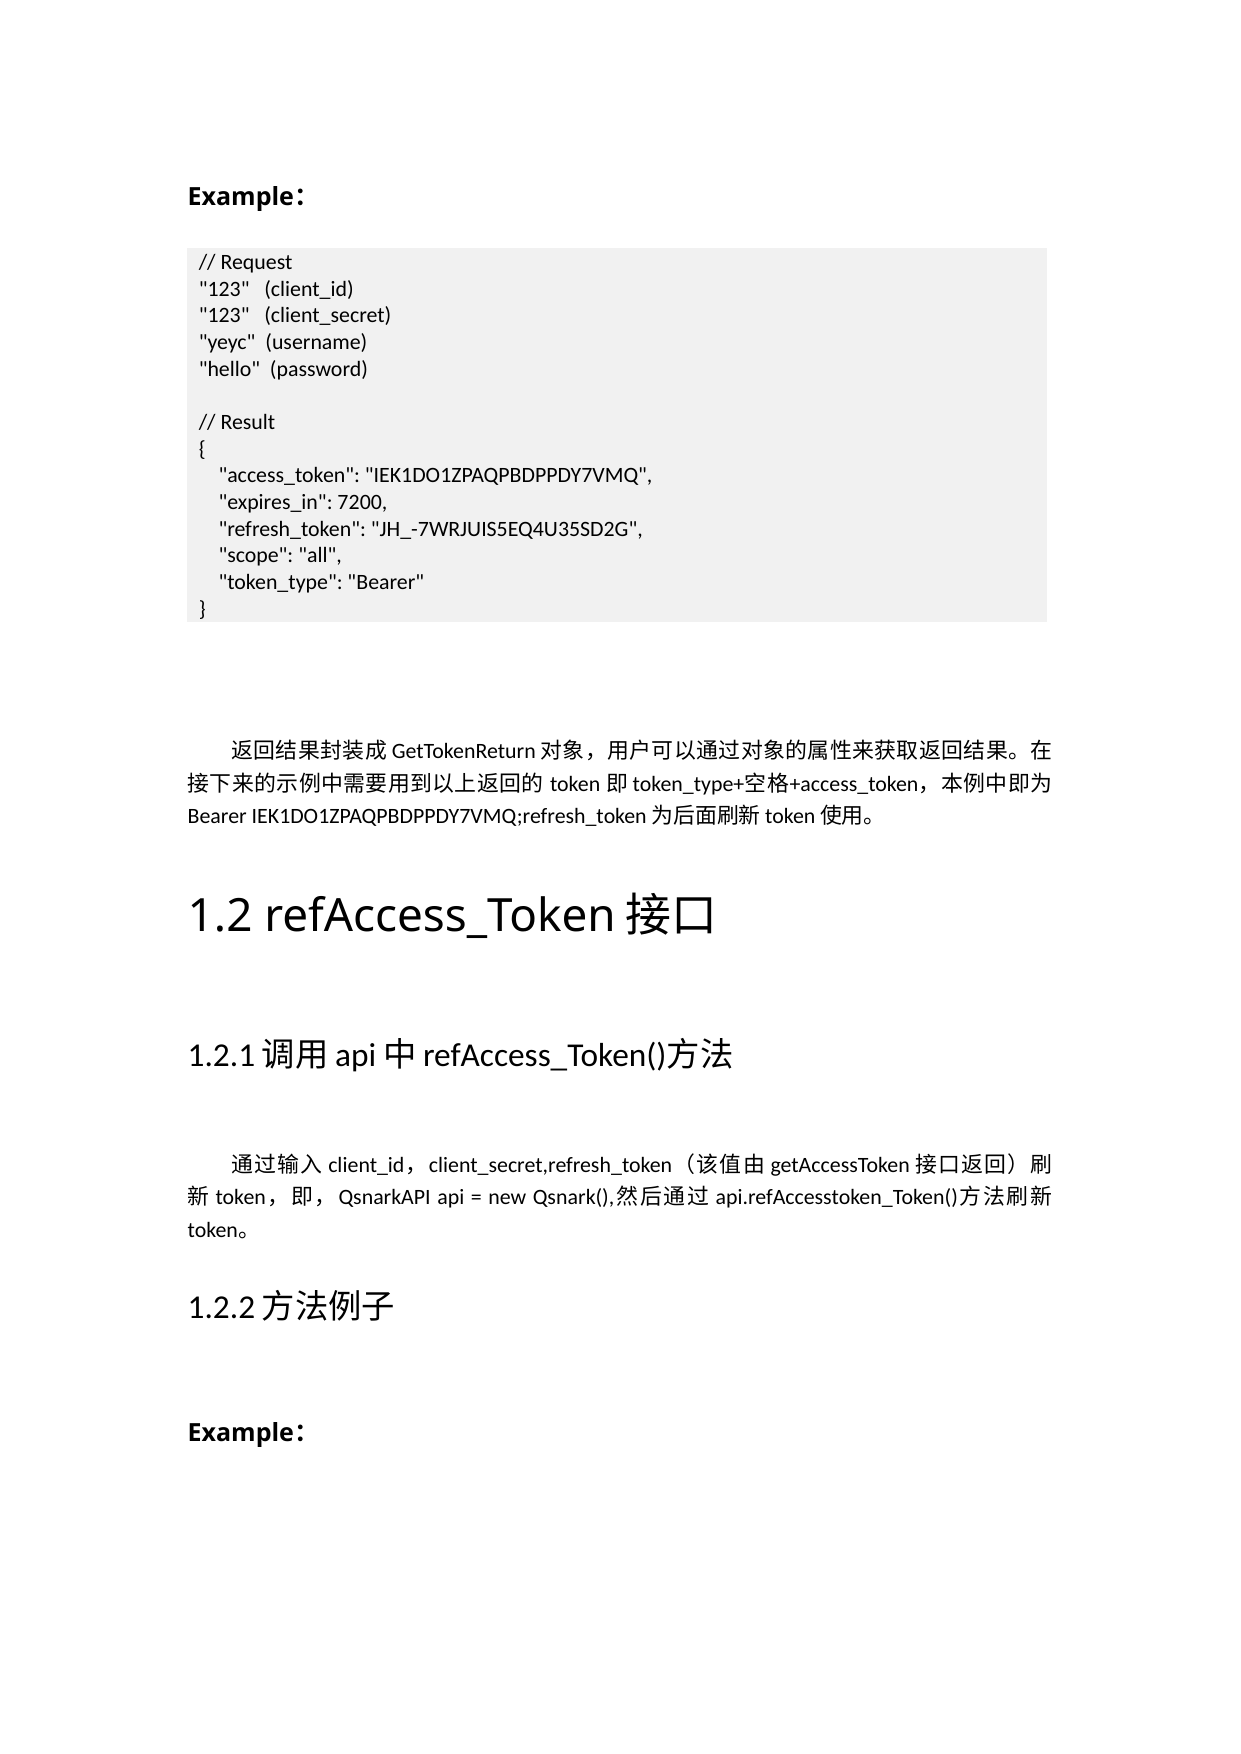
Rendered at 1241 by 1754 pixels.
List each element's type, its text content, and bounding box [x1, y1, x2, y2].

subtitle 1.2 refAccess_Token接口 [187, 863, 1053, 960]
text 返回结果封装成GetTokenReturn对象，用户可以通过对象的属性来获取返回结果。在接下来的示例中需要用到以上返回的token 即token_type+空格+access_token，本例中即为Bearer IEK1DO1ZPAQPBDPPDY7VMQ;refresh_token为后面刷新token使用。 [187, 733, 1053, 830]
text 通过输入client_id，client_secret,refresh_token（该值由getAccessToken接口返回）刷新token，即，QsnarkAPI api = new Qsnark(),然后通过api.refAccesstoken_Token()方法刷新token。 [187, 1146, 1053, 1244]
text Example： [187, 1398, 1053, 1463]
subtitle 1.2.2方法例子 [187, 1271, 1053, 1336]
subtitle 1.2.1调用api中refAccess_Token()方法 [187, 1020, 1053, 1085]
text Example： [187, 162, 1053, 227]
table_header // Request "123" (client_id) "123" (client_secret) "yeyc" (username) "hello" (password) // Result { "access_token": "IEK1DO1ZPAQPBDPPDY7VMQ", "expires_in": 7200, "refresh_token": "JH_-7WRJUIS5EQ4U35SD2G", "scope": "all", "token_type": "Bearer" } [187, 248, 1047, 622]
